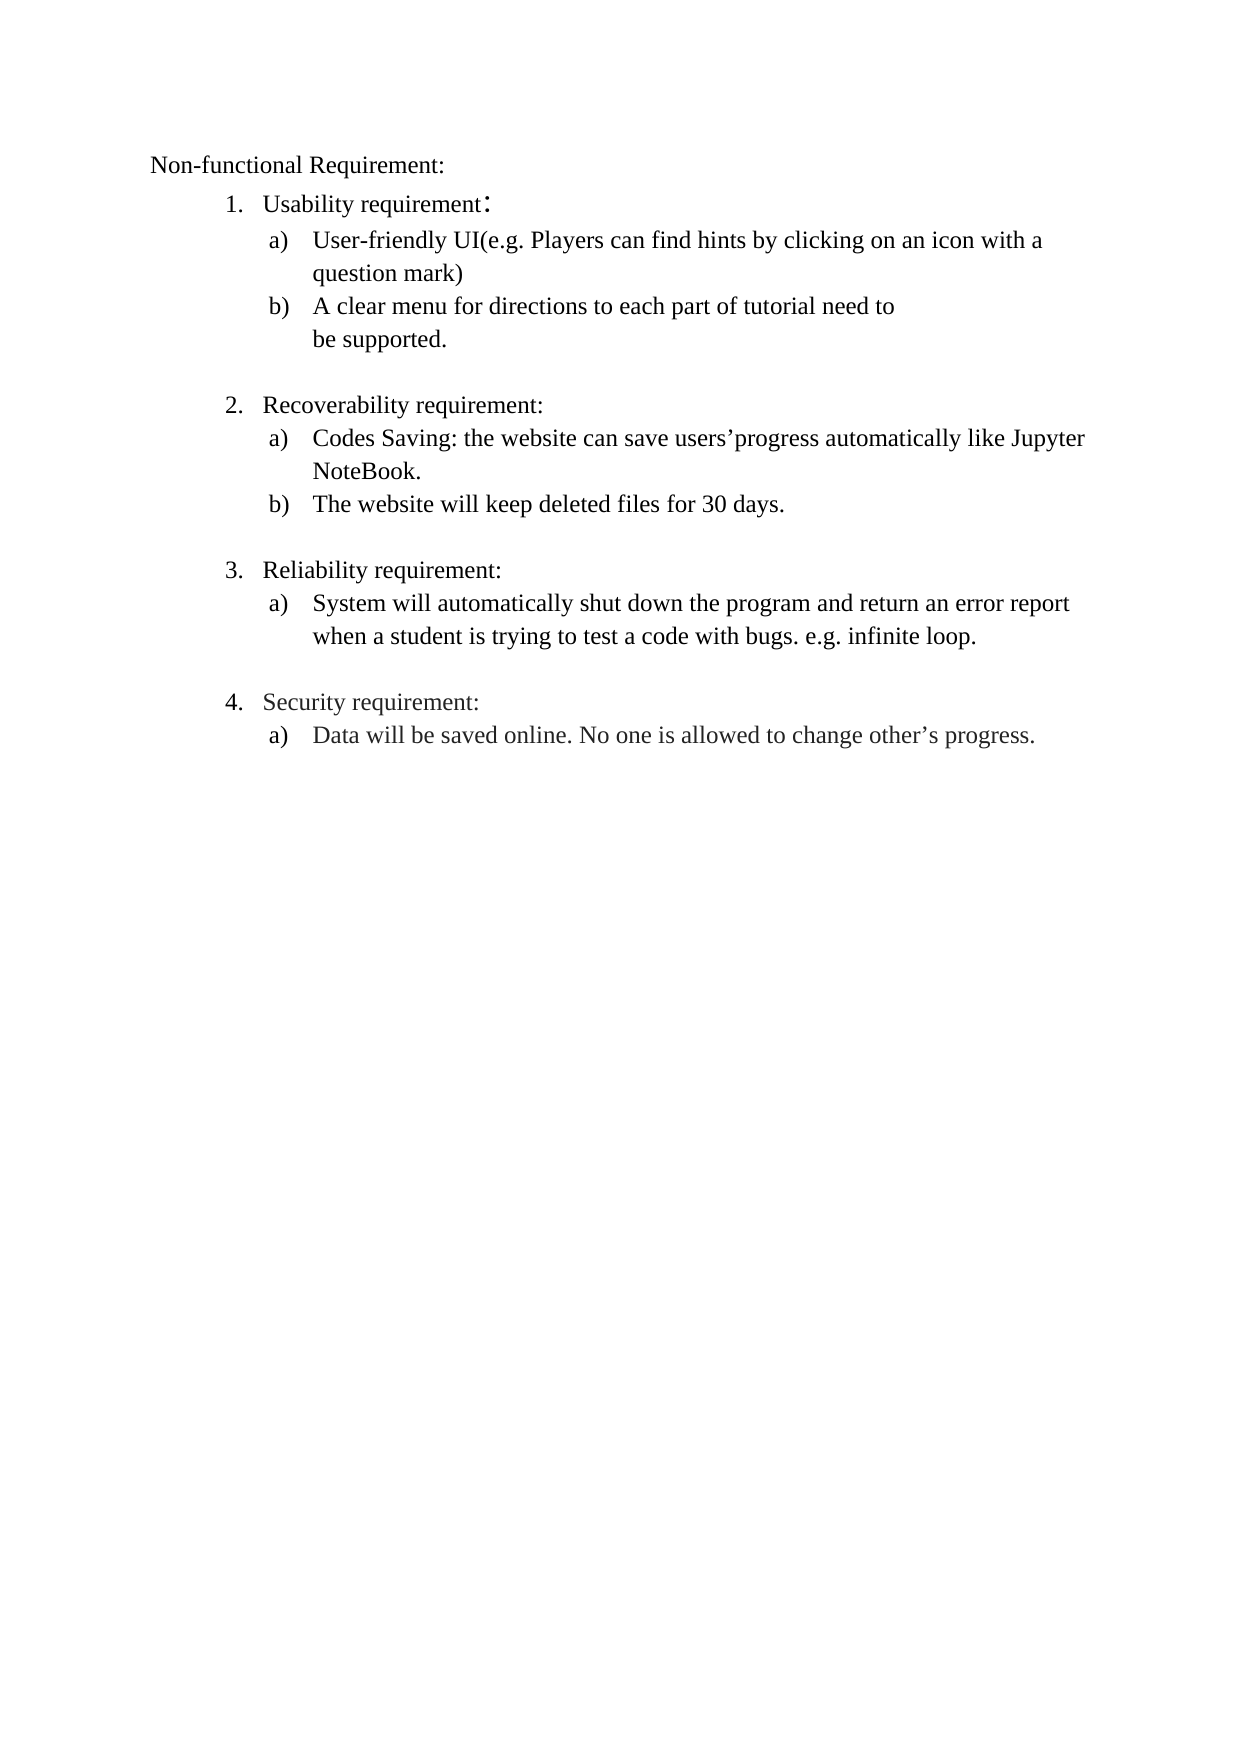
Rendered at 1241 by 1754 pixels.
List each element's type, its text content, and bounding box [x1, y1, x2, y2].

list System will automatically shut down the program and return an error report when a student is trying to test a code with bugs. e.g. infinite loop. [269, 588, 1090, 650]
list The website will keep deleted files for 30 days. [269, 489, 1090, 518]
list Data will be saved online. No one is allowed to change other’s progress. [269, 720, 1090, 749]
list Codes Saving: the website can save users’progress automatically like Jupyter NoteBook. [269, 423, 1090, 484]
list A clear menu for directions to each part of tutorial need to [269, 291, 1090, 319]
list User-friendly UI(e.g. Players can find hints by clicking on an icon with a question mark) [269, 225, 1090, 286]
list Security requirement: [225, 687, 1090, 716]
list be supported. [312, 324, 1090, 352]
list Recoverability requirement: [225, 390, 1090, 418]
list Usability requirement： [225, 183, 1090, 219]
text Non-functional Requirement: [150, 150, 1090, 179]
list Reliability requirement: [225, 555, 1090, 584]
